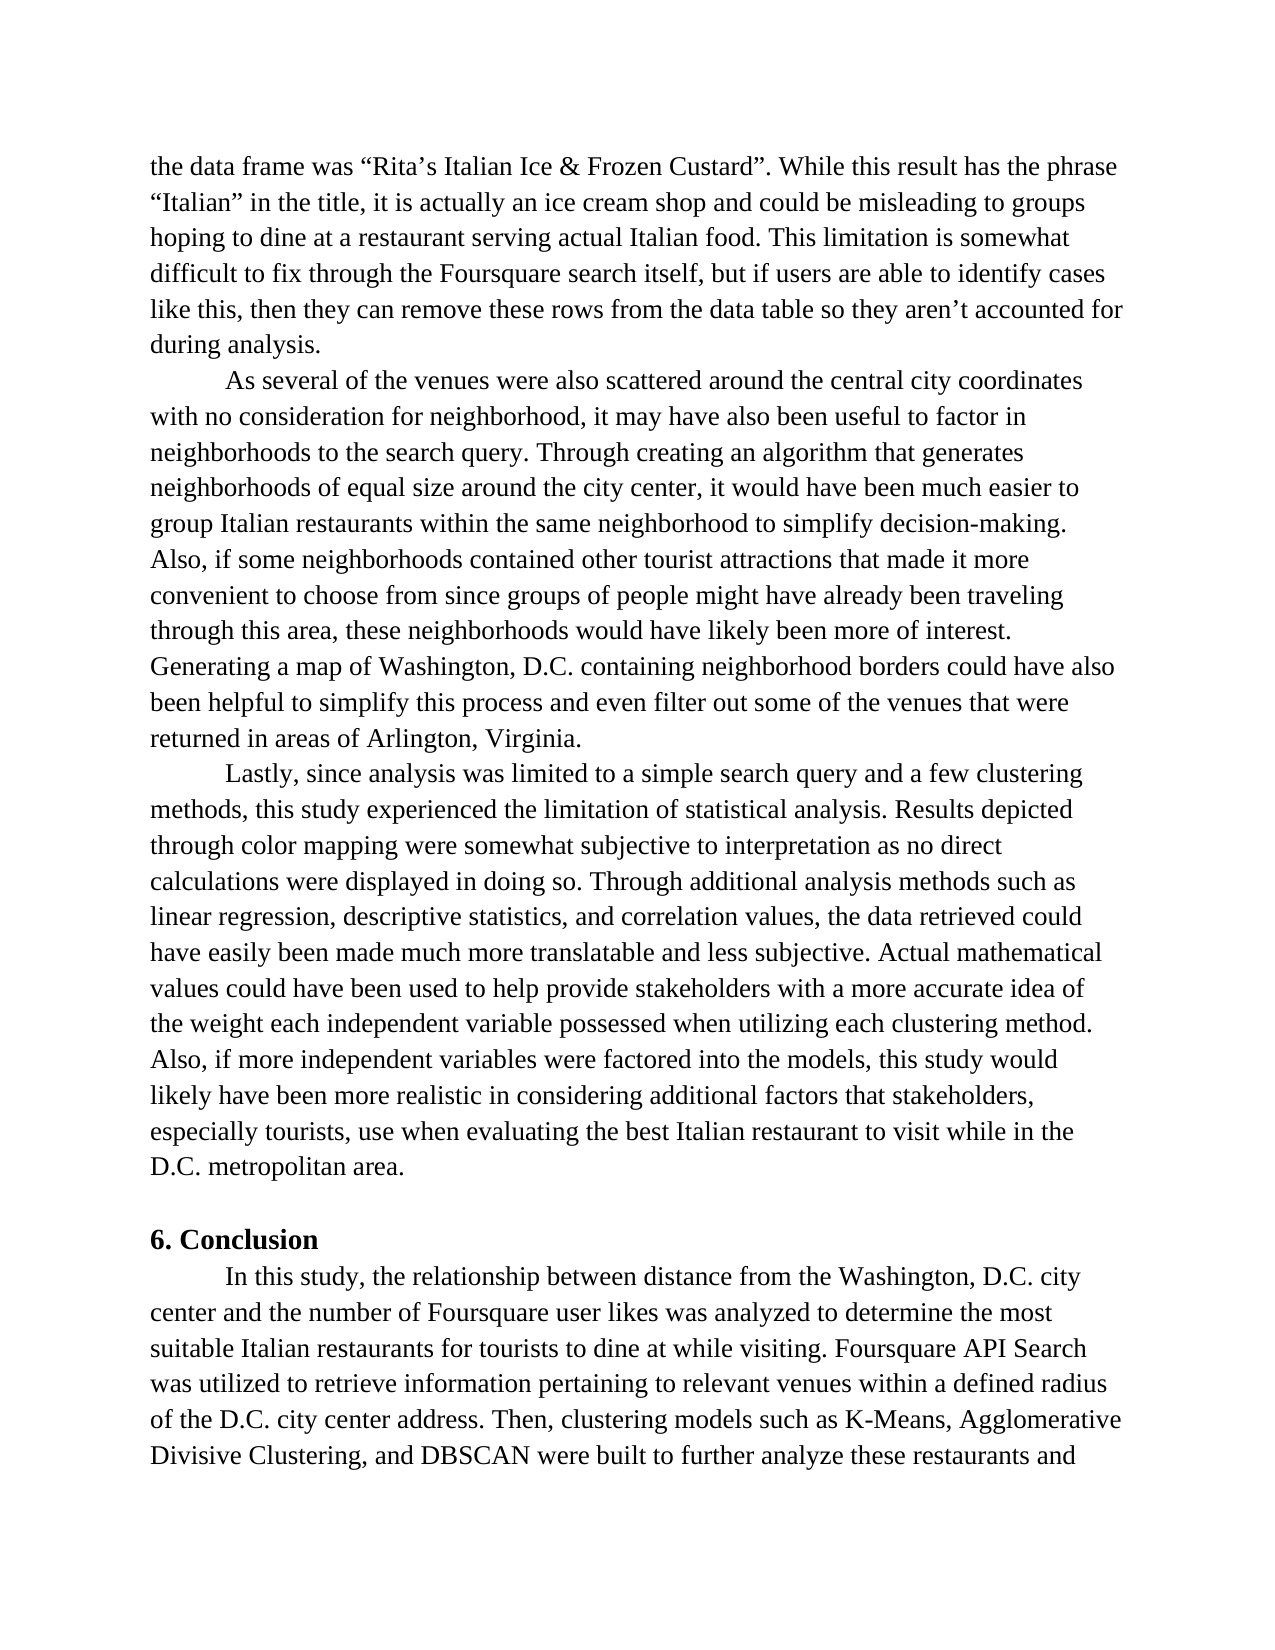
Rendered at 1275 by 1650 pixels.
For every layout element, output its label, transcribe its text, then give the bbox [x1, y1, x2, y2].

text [150, 1260, 1125, 1470]
text 6. Conclusion [150, 1222, 1125, 1255]
text As several of the venues were also scattered around the central city coordinates with no consideration for neighborhood, it may have also been useful to factor in neighborhoods to the search query. Through creating an algorithm that generates neighborhoods of equal size around the city center, it would have been much easier to group Italian restaurants within the same neighborhood to simplify decision-making. Also, if some neighborhoods contained other tourist attractions that made it more convenient to choose from since groups of people might have already been traveling through this area, these neighborhoods would have likely been more of interest. Generating a map of Washington, D.C. containing neighborhood borders could have also been helpful to simplify this process and even filter out some of the venues that were returned in areas of Arlington, Virginia. [150, 364, 1125, 753]
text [150, 150, 1125, 360]
text Lastly, since analysis was limited to a simple search query and a few clustering methods, this study experienced the limitation of statistical analysis. Results depicted through color mapping were somewhat subjective to interpretation as no direct calculations were displayed in doing so. Through additional analysis methods such as linear regression, descriptive statistics, and correlation values, the data retrieved could have easily been made much more translatable and less subjective. Actual mathematical values could have been used to help provide stakeholders with a more accurate idea of the weight each independent variable possessed when utilizing each clustering method. Also, if more independent variables were factored into the models, this study would likely have been more realistic in considering additional factors that stakeholders, especially tourists, use when evaluating the best Italian restaurant to visit while in the D.C. metropolitan area. [150, 757, 1125, 1182]
